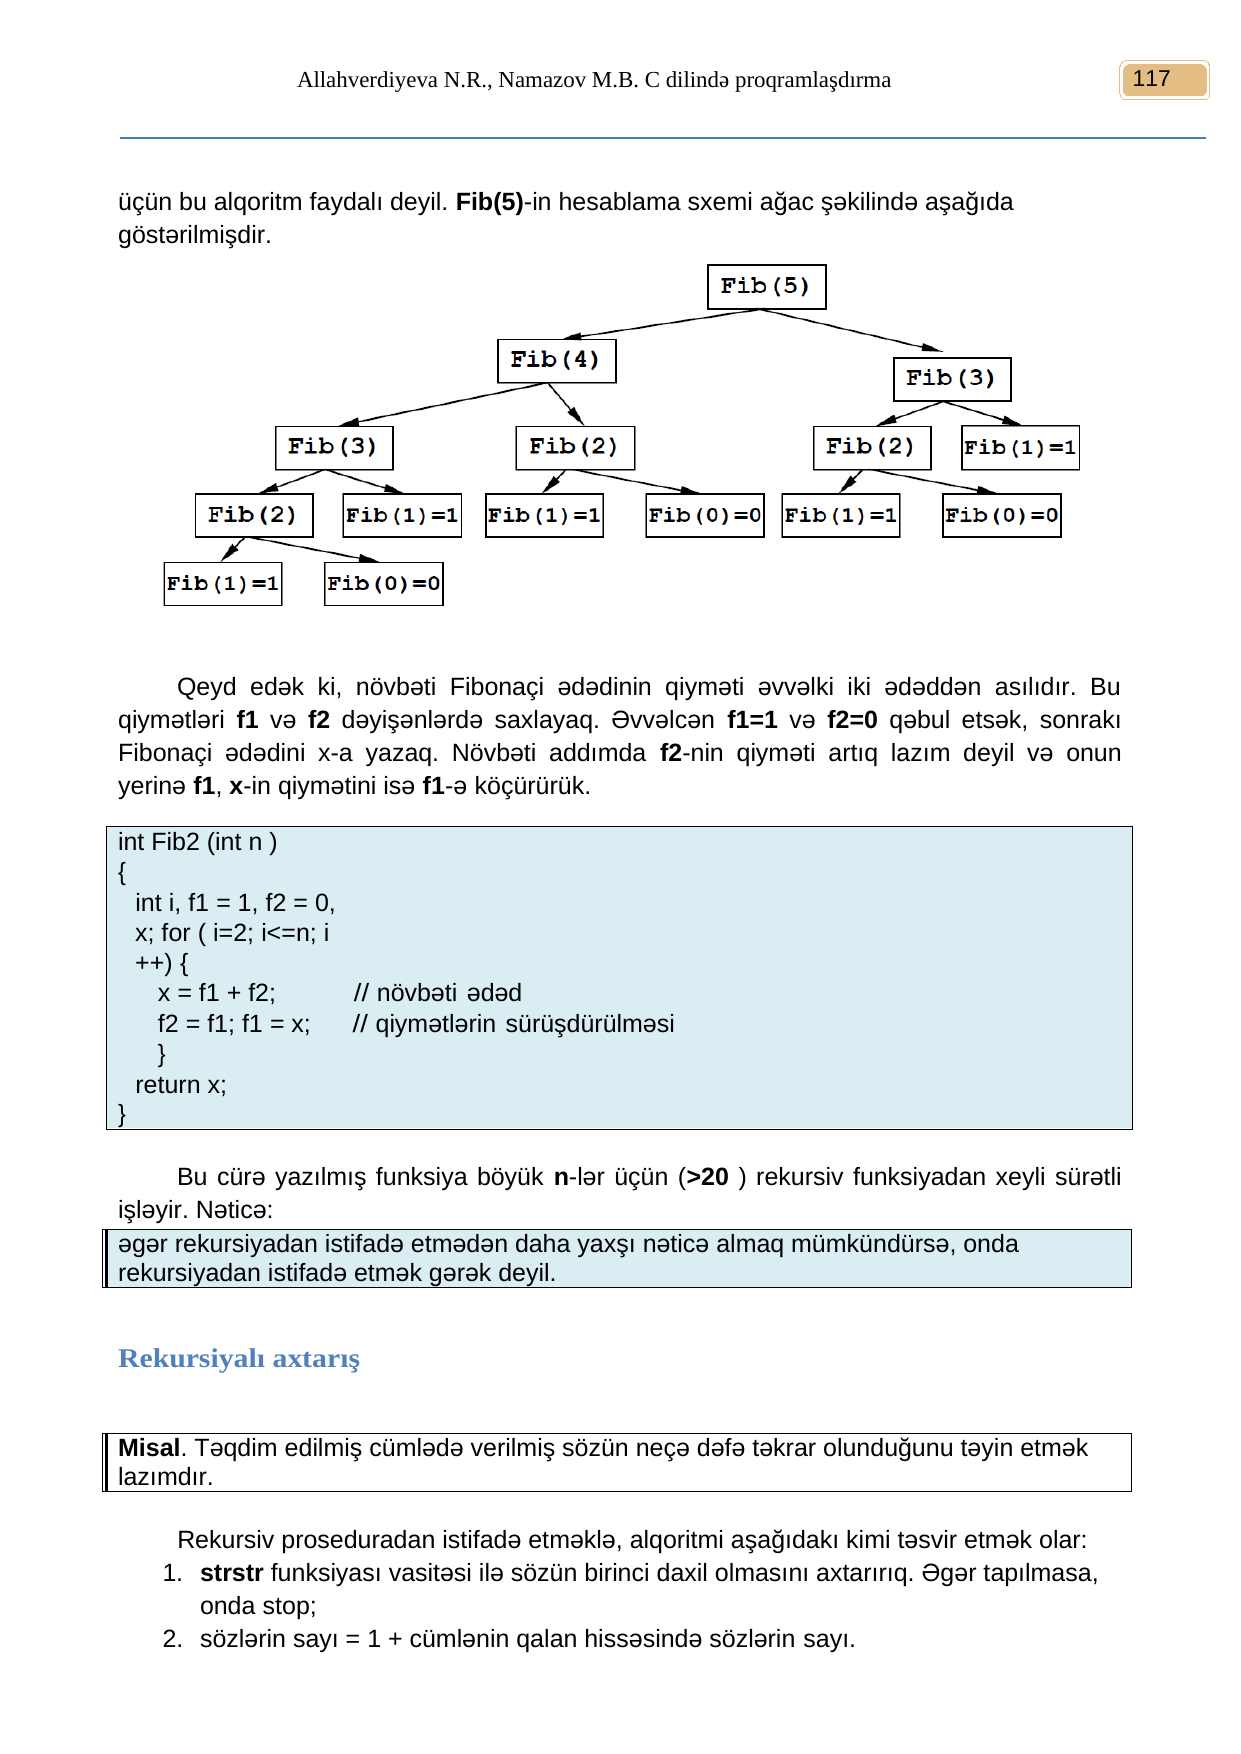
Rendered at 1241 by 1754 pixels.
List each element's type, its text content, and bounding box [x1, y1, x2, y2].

subtitle Rekursiyalı axtarış [118, 1342, 1161, 1374]
picture [281, 67, 959, 92]
picture [163, 264, 1080, 606]
text üçün bu alqoritm faydalı deyil. Fib(5)-in hesablama sxemi ağac şəkilində aşağıda göstərilmişdir. [118, 187, 1161, 249]
table_header int Fib2 (int n ) { int i, f1 = 1, f2 = 0, x; for ( i=2; i<=n; i ++) { x = f1 + f2; // növbəti ədəd f2 = f1; f1 = x; // qiymətlərin sürüşdürülməsi } return x; } [107, 827, 1132, 1128]
table_header əgər rekursiyadan istifadə etmədən daha yaxşı nəticə almaq mümkündürsə, onda rekursiyadan istifadə etmək gərək deyil. [108, 1230, 1131, 1287]
text Bu cürə yazılmış funksiya böyük n-lər üçün (>20 ) rekursiv funksiyadan xeyli sürətli işləyir. Nəticə: [118, 1162, 1122, 1224]
table_header Misal. Təqdim edilmiş cümlədə verilmiş sözün neçə dəfə təkrar olunduğunu təyin etmək lazımdır. [108, 1434, 1131, 1491]
text Rekursiv proseduradan istifadə etməklə, alqoritmi aşağıdakı kimi təsvir etmək olar: [177, 1525, 1161, 1554]
list strstr funksiyası vasitəsi ilə sözün birinci daxil olmasını axtarırıq. Əgər tapılmasa, onda stop; [162, 1558, 1123, 1620]
text Qeyd edək ki, növbəti Fibonaçi ədədinin qiyməti əvvəlki iki ədəddən asılıdır. Bu qiymətləri f1 və f2 dəyişənlərdə saxlayaq. Əvvəlcən f1=1 və f2=0 qəbul etsək, sonrakı Fibonaçi ədədini x-a yazaq. Növbəti addımda f2-nin qiyməti artıq lazım deyil və onun yerinə f1, x-in qiymətini isə f1-ə köçürürük. [118, 672, 1122, 800]
list sözlərin sayı = 1 + cümlənin qalan hissəsində sözlərin sayı. [162, 1624, 1161, 1653]
picture [1132, 66, 1201, 97]
